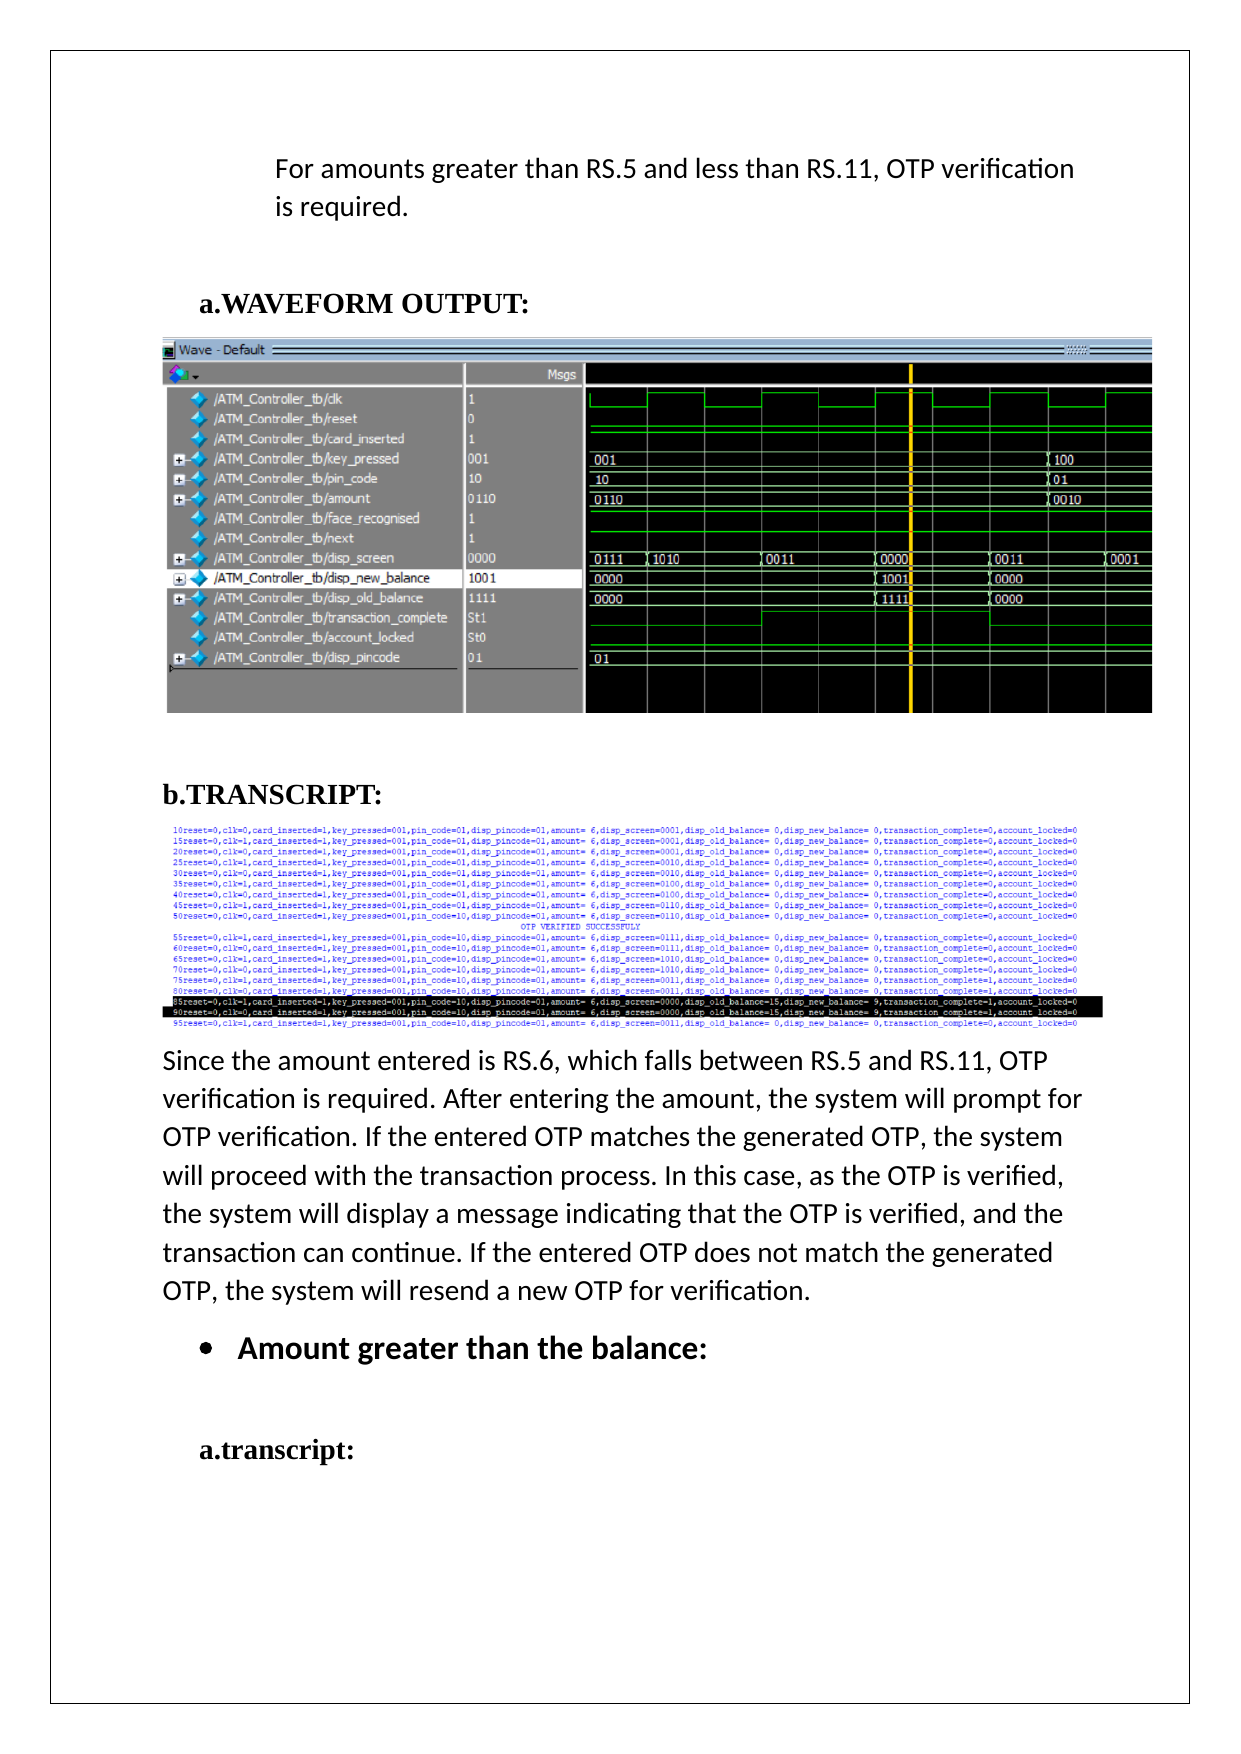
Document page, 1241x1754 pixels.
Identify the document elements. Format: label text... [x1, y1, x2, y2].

list For amounts greater than RS.5 and less than RS.11, OTP verification is required. [275, 150, 1090, 224]
text b.TRANSCRIPT: [162, 777, 1090, 811]
text a.transcript: [162, 1432, 1090, 1465]
picture [162, 337, 1153, 713]
text Since the amount entered is RS.6, which falls between RS.5 and RS.11, OTP verification is required. After entering the amount, the system will prompt for OTP verification. If the entered OTP matches the generated OTP, the system will proceed with the transaction process. In this case, as the OTP is verified, the system will display a message indicating that the OTP is verified, and the transaction can continue. If the entered OTP does not match the generated OTP, the system will resend a new OTP for verification. [162, 1042, 1090, 1308]
picture [162, 827, 1103, 1028]
text a.WAVEFORM OUTPUT: [162, 287, 1090, 320]
list Amount greater than the balance: [200, 1327, 1090, 1368]
